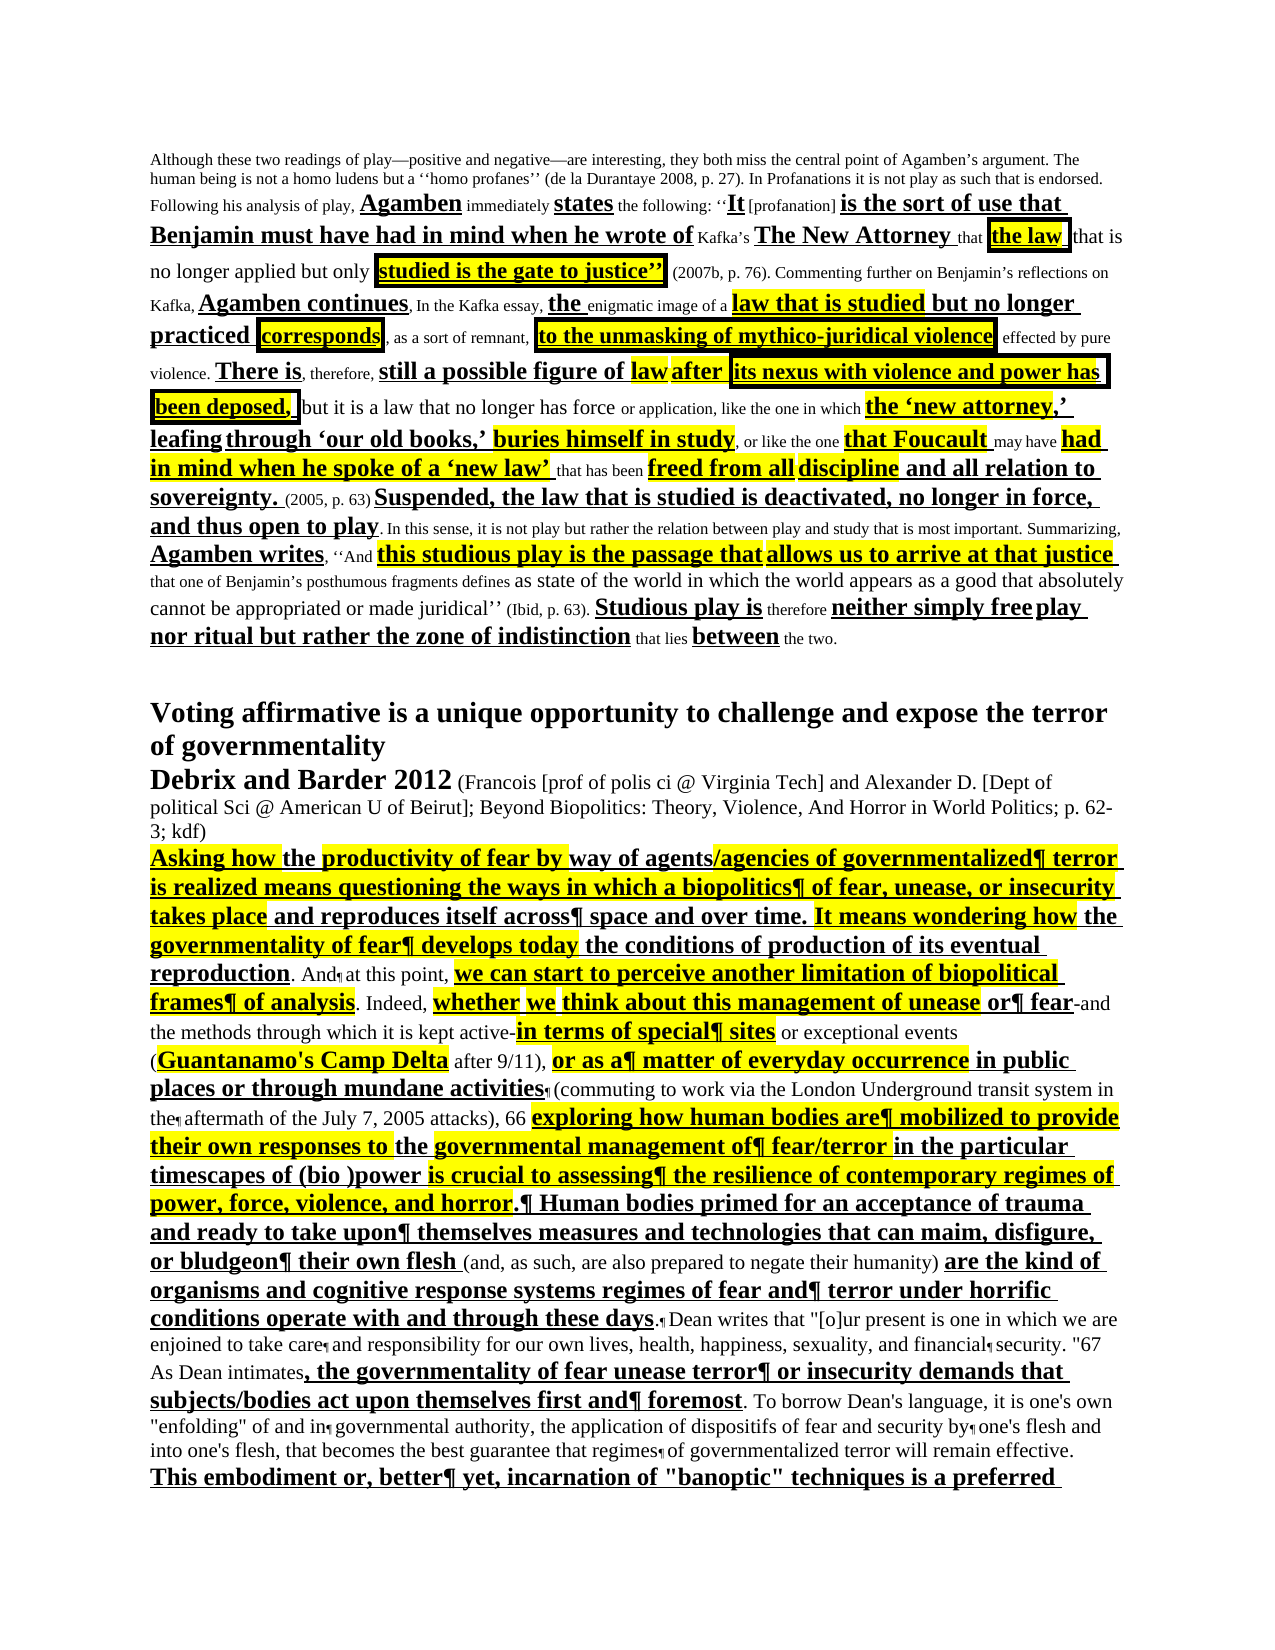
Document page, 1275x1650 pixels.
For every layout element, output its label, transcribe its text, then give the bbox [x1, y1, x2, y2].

text Debrix and Barder 2012 (Francois [prof of polis ci @ Virginia Tech] and Alexander D. [Dept of political Sci @ American U of Beirut]; Beyond Biopolitics: Theory, Violence, And Horror in World Politics; p. 62-3; kdf) [150, 762, 1125, 843]
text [150, 843, 1125, 1491]
subtitle Voting affirmative is a unique opportunity to challenge and expose the terror of governmentality [150, 695, 1125, 762]
text Although these two readings of play—positive and negative—are interesting, they both miss the central point of Agamben’s argument. The human being is not a homo ludens but a ‘‘homo profanes’’ (de la Durantaye 2008, p. 27). In Profanations it is not play as such that is endorsed. Following his analysis of play, Agamben immediately states the following: ‘‘It [profanation] is the sort of use that Benjamin must have had in mind when he wrote of Kafka’s The New Attorney that the law that is no longer applied but only studied is the gate to justice’’ (2007b, p. 76). Commenting further on Benjamin’s reflections on Kafka, Agamben continues, In the Kafka essay, the enigmatic image of a law that is studied but no longer practiced corresponds, as a sort of remnant, to the unmasking of mythico-juridical violence effected by pure violence. There is, therefore, still a possible figure of law after its nexus with violence and power has been deposed, but it is a law that no longer has force or application, like the one in which the ‘new attorney,’ leafing through ‘our old books,’ buries himself in study, or like the one that Foucault may have had in mind when he spoke of a ‘new law’ that has been freed from all discipline and all relation to sovereignty. (2005, p. 63) Suspended, the law that is studied is deactivated, no longer in force, and thus open to play. In this sense, it is not play but rather the relation between play and study that is most important. Summarizing, Agamben writes, ‘‘And this studious play is the passage that allows us to arrive at that justice that one of Benjamin’s posthumous fragments defines as state of the world in which the world appears as a good that absolutely cannot be appropriated or made juridical’’ (Ibid, p. 63). Studious play is therefore neither simply free play nor ritual but rather the zone of indistinction that lies between the two. [150, 150, 1125, 650]
